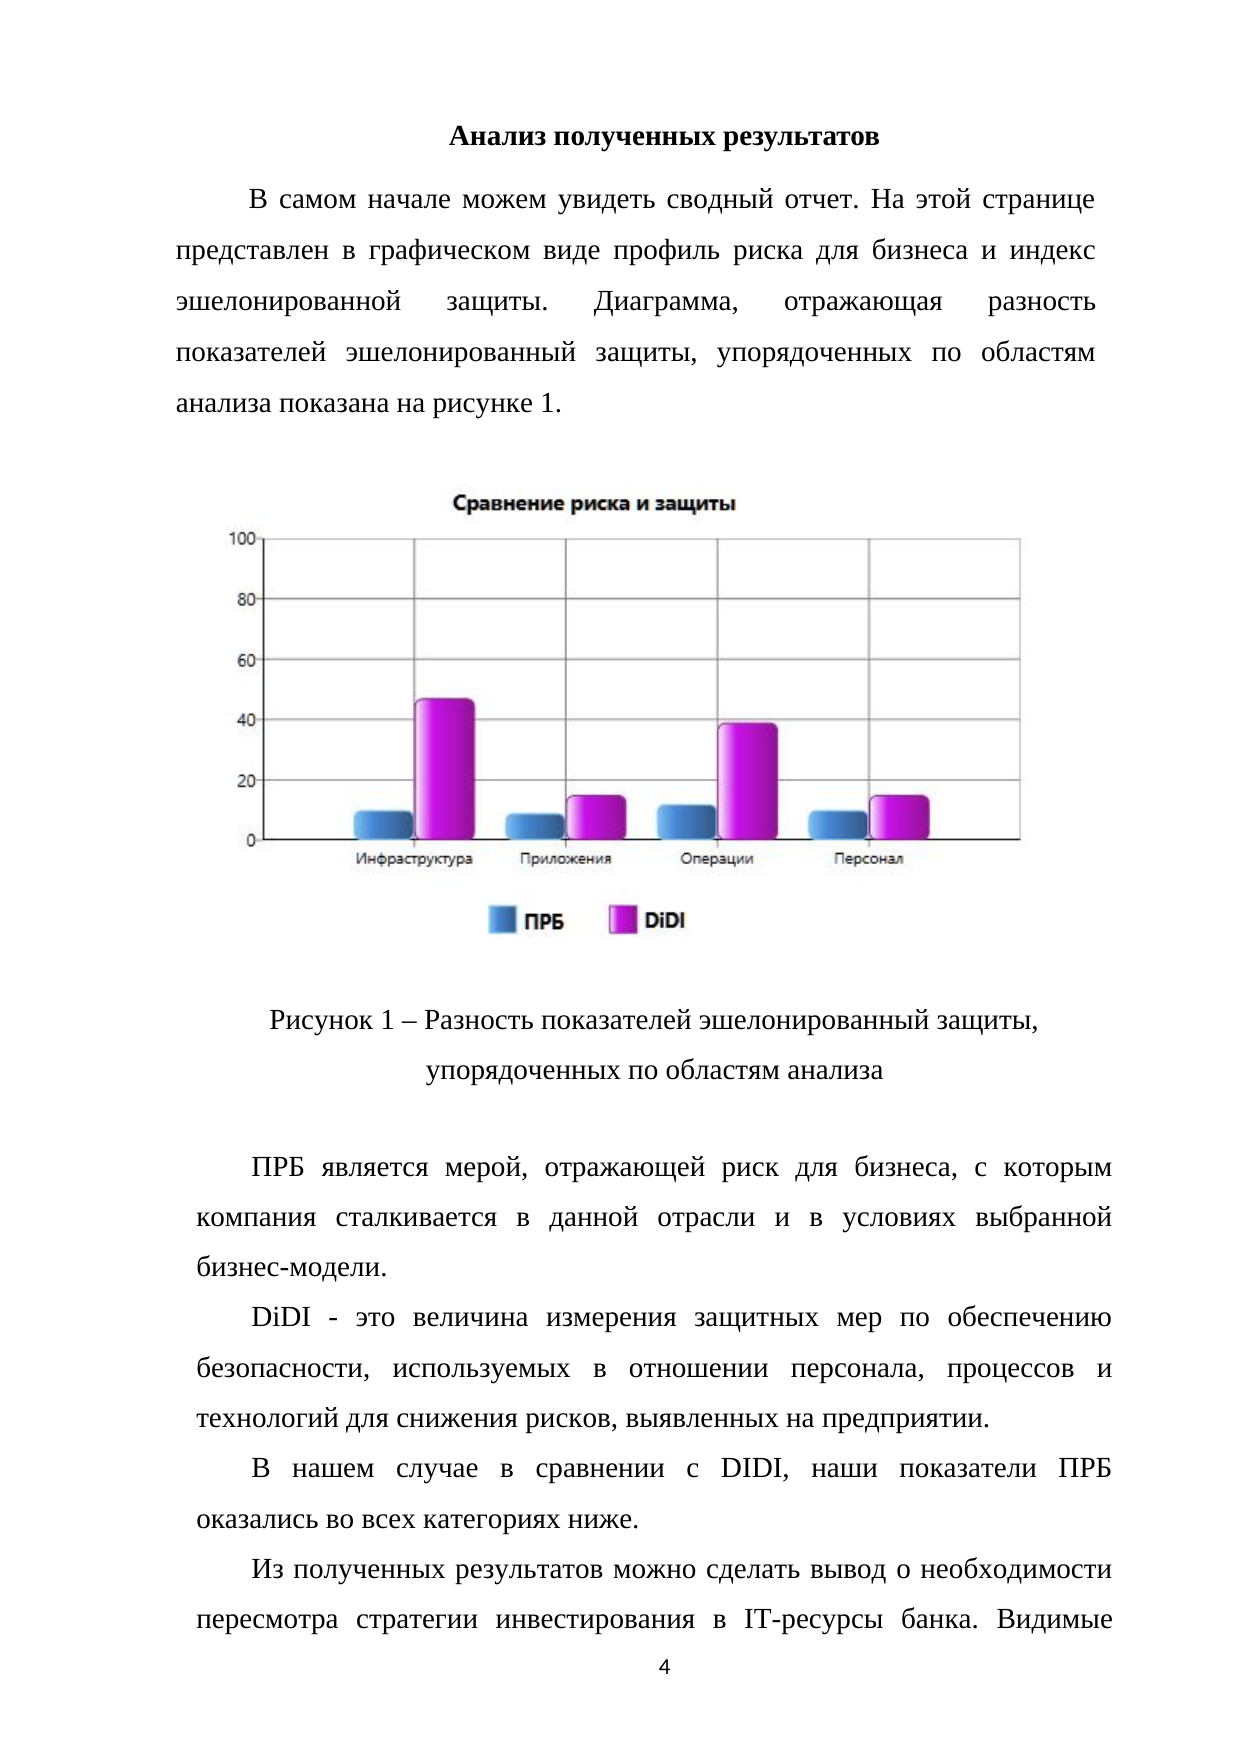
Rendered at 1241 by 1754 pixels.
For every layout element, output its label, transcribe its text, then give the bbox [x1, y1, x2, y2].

picture [213, 487, 1032, 950]
subtitle Анализ полученных результатов [177, 118, 1152, 152]
text ПРБ является мерой, отражающей риск для бизнеса, с которым компания сталкивается в данной отрасли и в условиях выбранной бизнес-модели. [196, 1149, 1113, 1283]
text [196, 1551, 1113, 1635]
text DiDI - это величина измерения защитных мер по обеспечению безопасности, используемых в отношении персонала, процессов и технологий для снижения рисков, выявленных на предприятии. [196, 1299, 1113, 1434]
text В нашем случае в сравнении с DIDI, наши показатели ПРБ оказались во всех категориях ниже. [196, 1451, 1113, 1534]
text Рисунок 1 – Разность показателей эшелонированный защиты, упорядоченных по областям анализа [195, 1002, 1113, 1086]
text В самом начале можем увидеть сводный отчет. На этой странице представлен в графическом виде профиль риска для бизнеса и индекс эшелонированной защиты. Диаграмма, отражающая разность показателей эшелонированный защиты, упорядоченных по областям анализа показана на рисунке 1. [176, 181, 1096, 418]
